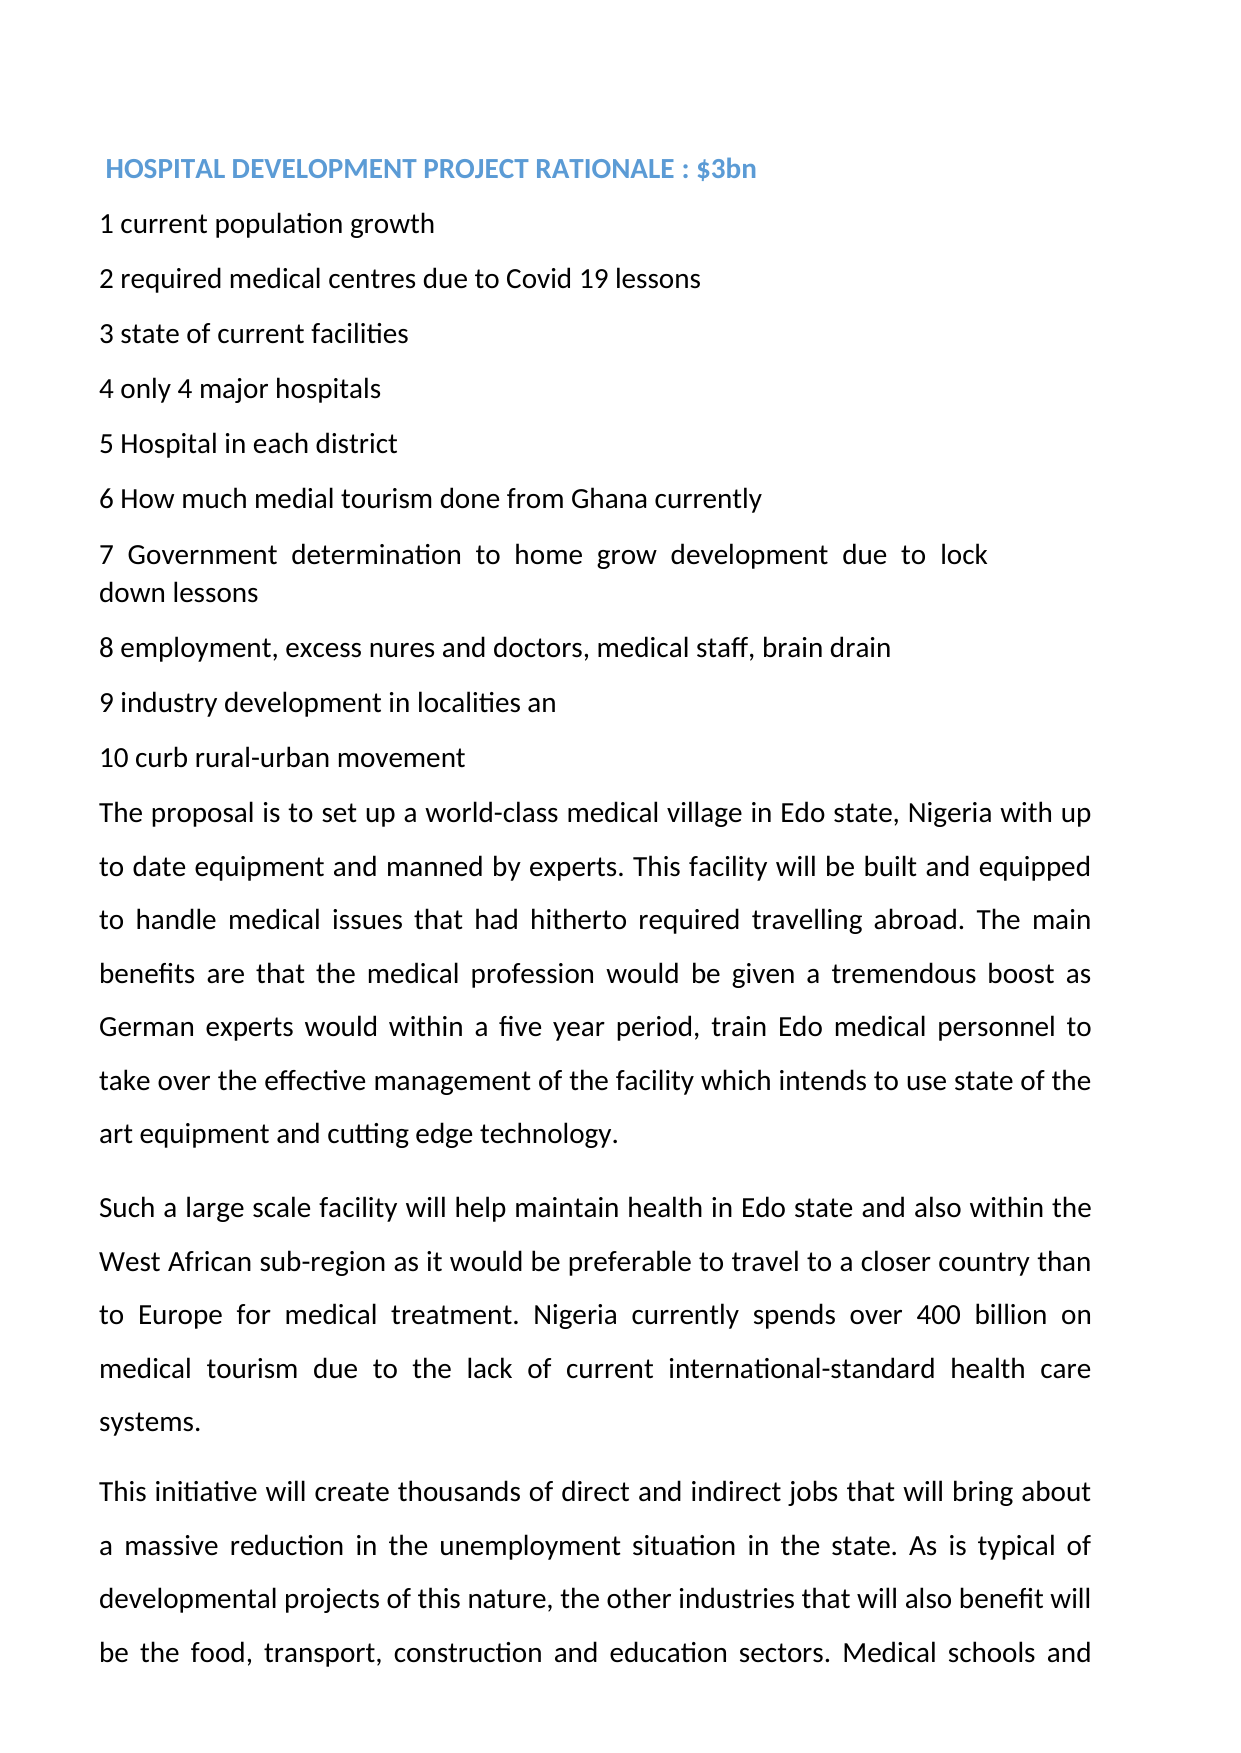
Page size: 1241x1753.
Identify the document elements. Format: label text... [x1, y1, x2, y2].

text 9 industry development in localities an [99, 684, 989, 720]
text 6 How much medial tourism done from Ghana currently [99, 481, 989, 516]
text 3 state of current facilities [99, 315, 989, 351]
text 7 Government determination to home grow development due to lock down lessons [99, 536, 989, 610]
text The proposal is to set up a world-class medical village in Edo state, Nigeria with up to date equipment and manned by experts. This facility will be built and equipped to handle medical issues that had hitherto required travelling abroad. The main benefits are that the medical profession would be given a tremendous boost as German experts would within a five year period, train Edo medical personnel to take over the effective management of the facility which intends to use state of the art equipment and cutting edge technology. [99, 794, 1093, 1151]
text 5 Hospital in each district [99, 426, 989, 461]
text 1 current population growth [99, 205, 989, 241]
text 4 only 4 major hospitals [99, 370, 989, 406]
text Such a large scale facility will help maintain health in Edo state and also within the West African sub-region as it would be preferable to travel to a closer country than to Europe for medical treatment. Nigeria currently spends over 400 billion on medical tourism due to the lack of current international-standard health care systems. [99, 1189, 1093, 1439]
text 10 curb rural-urban movement [99, 739, 989, 775]
text 8 employment, excess nures and doctors, medical staff, brain drain [99, 629, 989, 665]
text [99, 1473, 1093, 1669]
text HOSPITAL DEVELOPMENT PROJECT RATIONALE : $3bn [99, 150, 1093, 186]
text 2 required medical centres due to Covid 19 lessons [99, 260, 989, 296]
